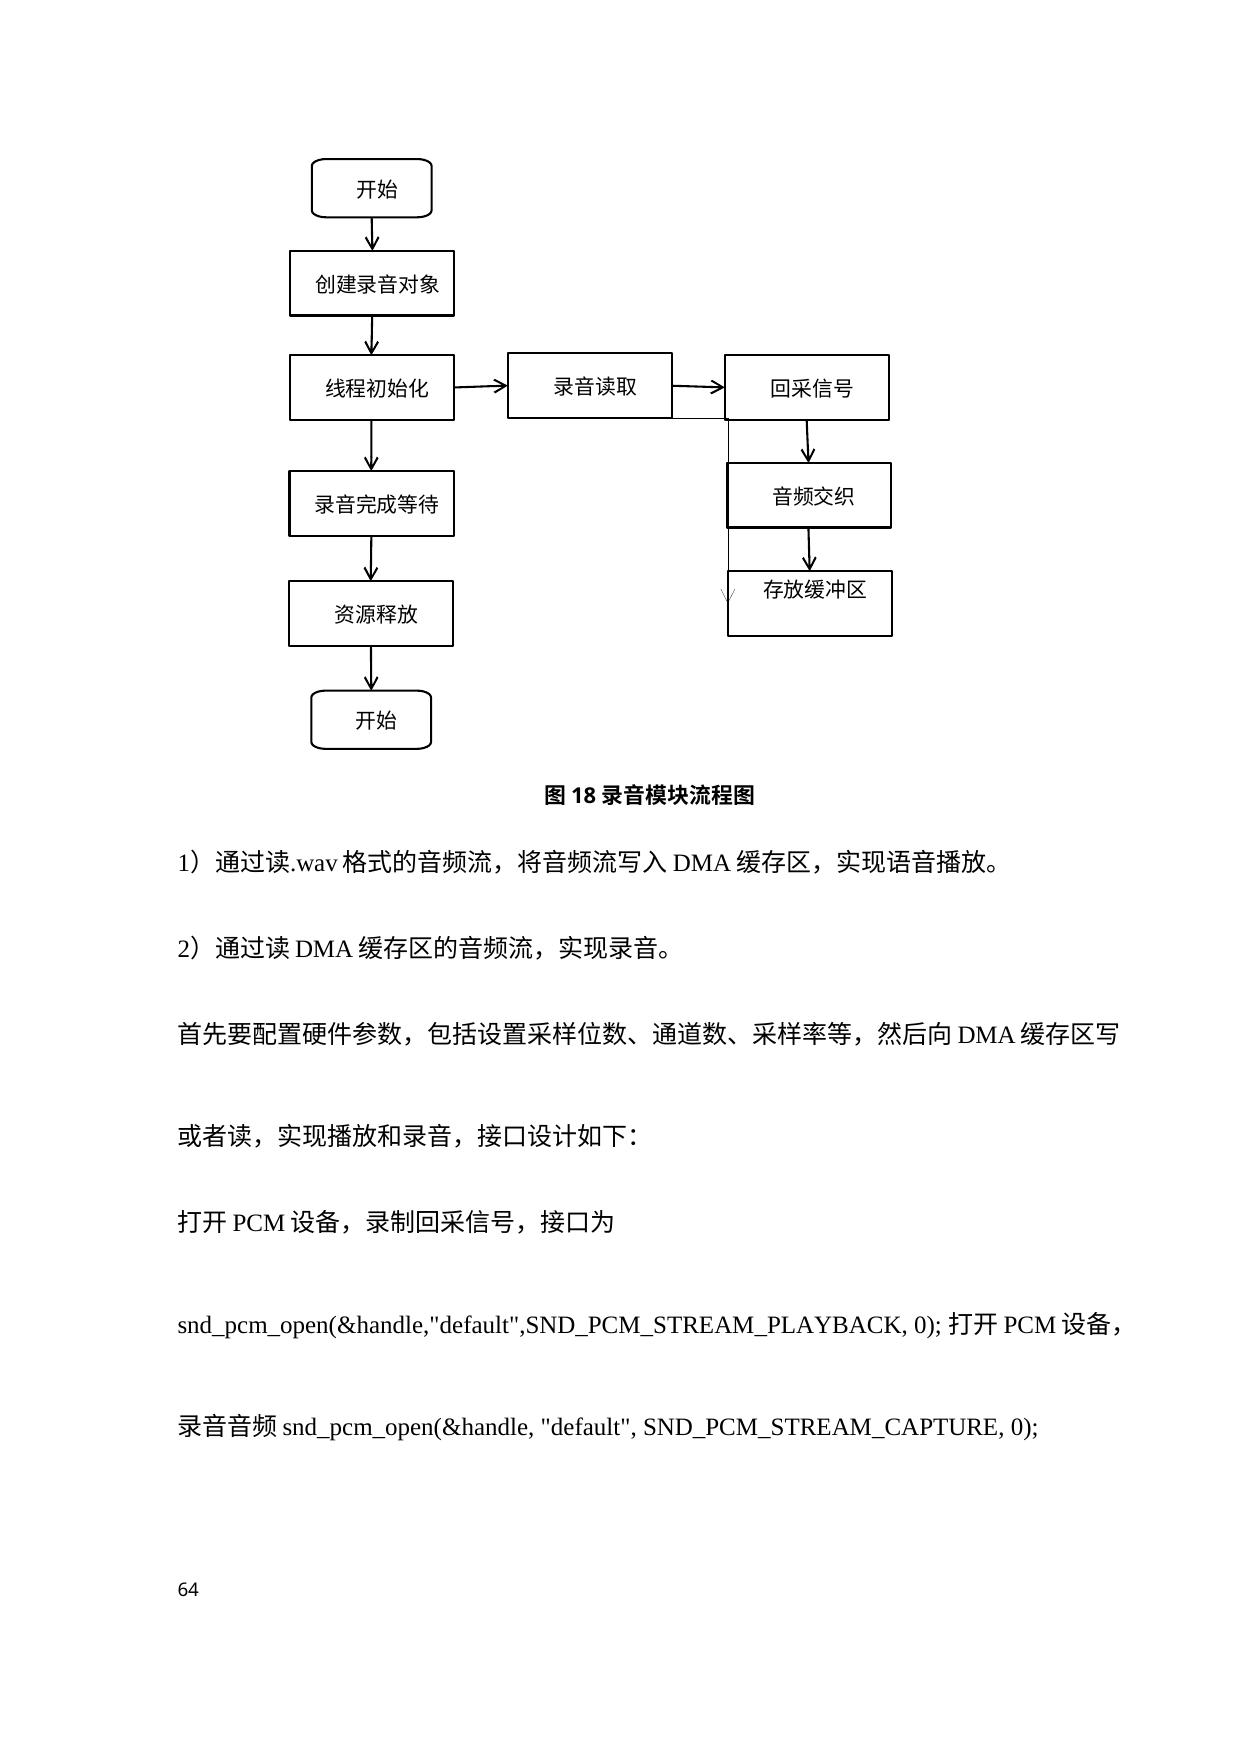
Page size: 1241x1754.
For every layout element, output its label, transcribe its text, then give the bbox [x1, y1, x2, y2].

text 图18 录音模块流程图 [177, 777, 1122, 811]
text 打开PCM设备，录制回采信号，接口为snd_pcm_open(&handle,"default",SND_PCM_STREAM_PLAYBACK, 0); 打开PCM设备，录音音频snd_pcm_open(&handle, "default", SND_PCM_STREAM_CAPTURE, 0); [177, 1187, 1122, 1458]
text 首先要配置硬件参数，包括设置采样位数、通道数、采样率等，然后向DMA缓存区写或者读，实现播放和录音，接口设计如下： [177, 999, 1122, 1169]
text 1）通过读.wav格式的音频流，将音频流写入DMA缓存区，实现语音播放。 [177, 827, 1122, 895]
text 2）通过读DMA缓存区的音频流，实现录音。 [177, 913, 1122, 981]
